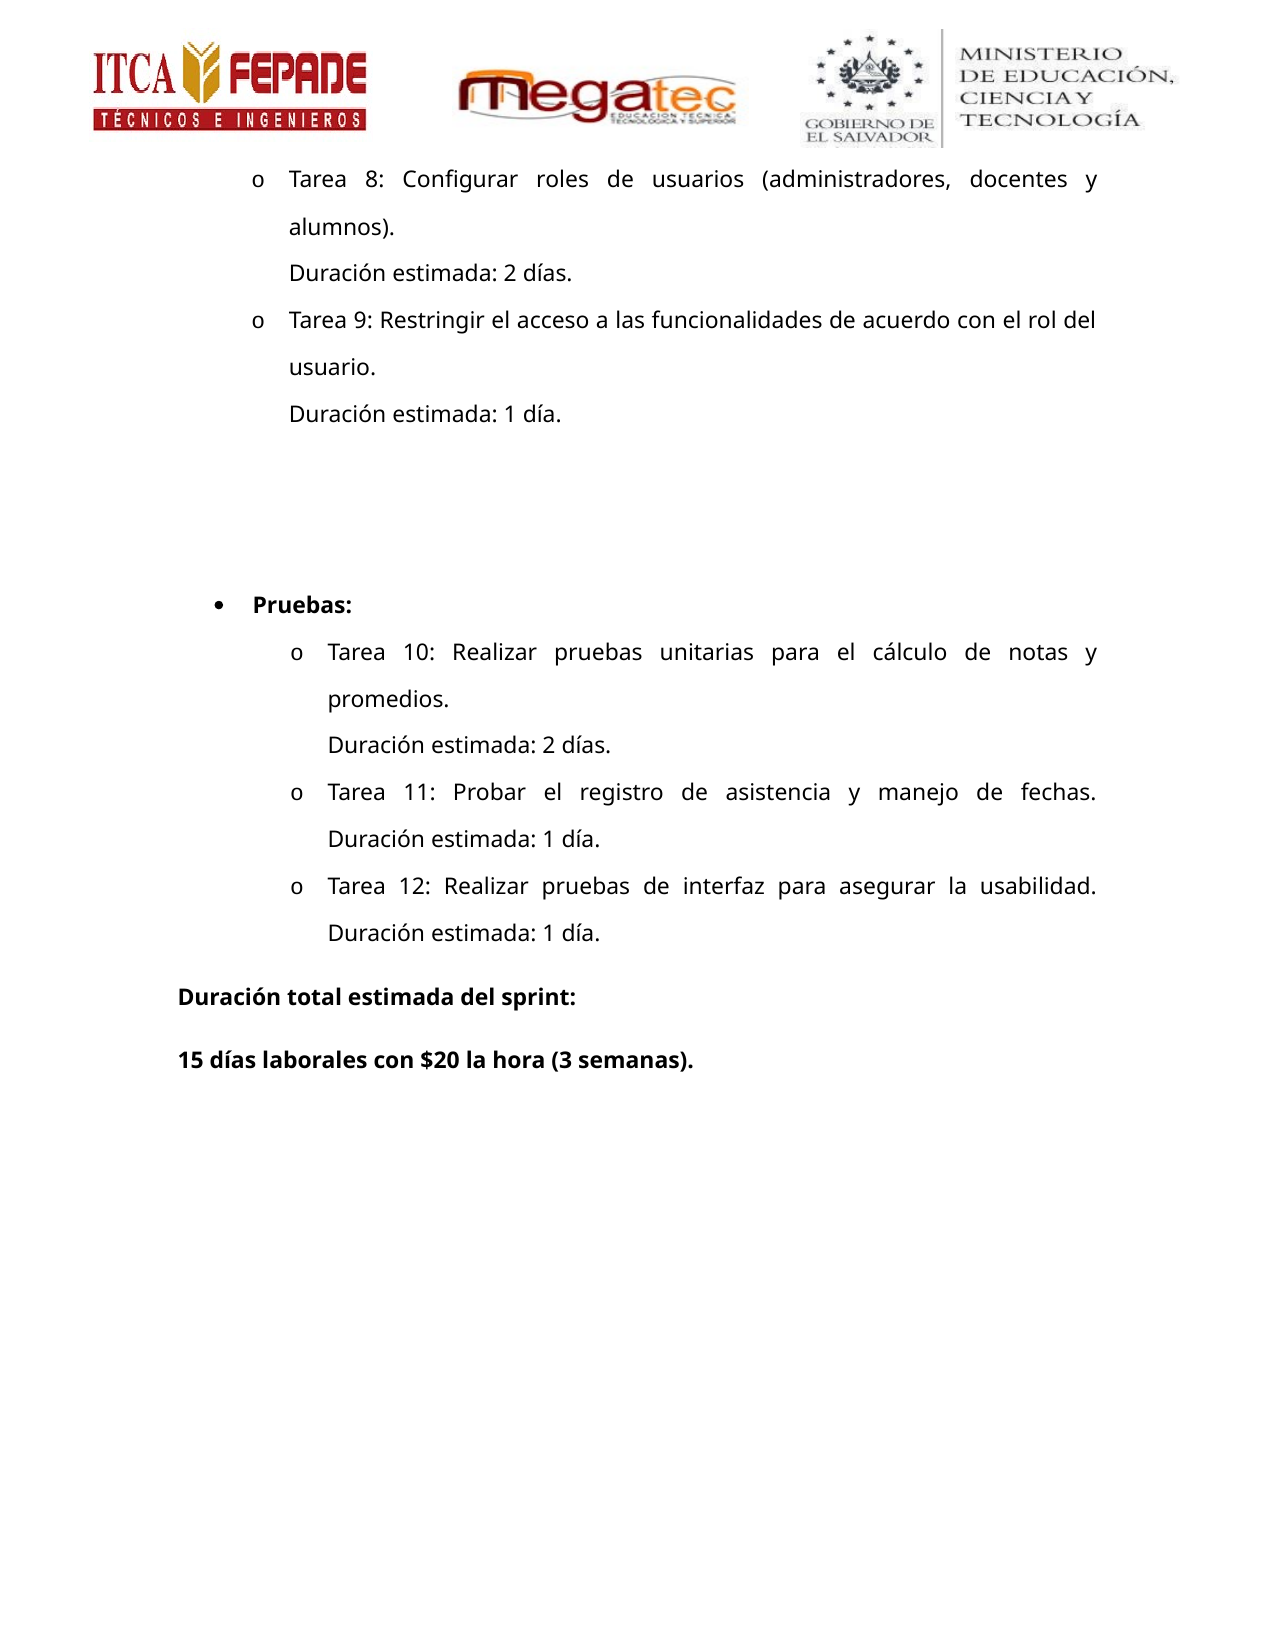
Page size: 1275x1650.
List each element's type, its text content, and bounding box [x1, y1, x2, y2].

list Tarea 8: Configurar roles de usuarios (administradores, docentes y alumnos). Duración estimada: 2 días. [251, 148, 1098, 288]
list Tarea 12: Realizar pruebas de interfaz para asegurar la usabilidad. Duración estimada: 1 día. [290, 870, 1098, 948]
list Tarea 9: Restringir el acceso a las funcionalidades de acuerdo con el rol del usuario. Duración estimada: 1 día. [251, 304, 1098, 429]
picture [800, 29, 1186, 148]
text 15 días laborales con $20 la hora (3 semanas). [177, 1044, 1098, 1075]
picture [452, 47, 749, 146]
list Pruebas: [215, 589, 1098, 620]
list Tarea 11: Probar el registro de asistencia y manejo de fechas. Duración estimada: 1 día. [290, 776, 1098, 854]
picture [89, 28, 373, 142]
list Tarea 10: Realizar pruebas unitarias para el cálculo de notas y promedios. Duración estimada: 2 días. [290, 636, 1098, 761]
text Duración total estimada del sprint: [177, 981, 1098, 1012]
